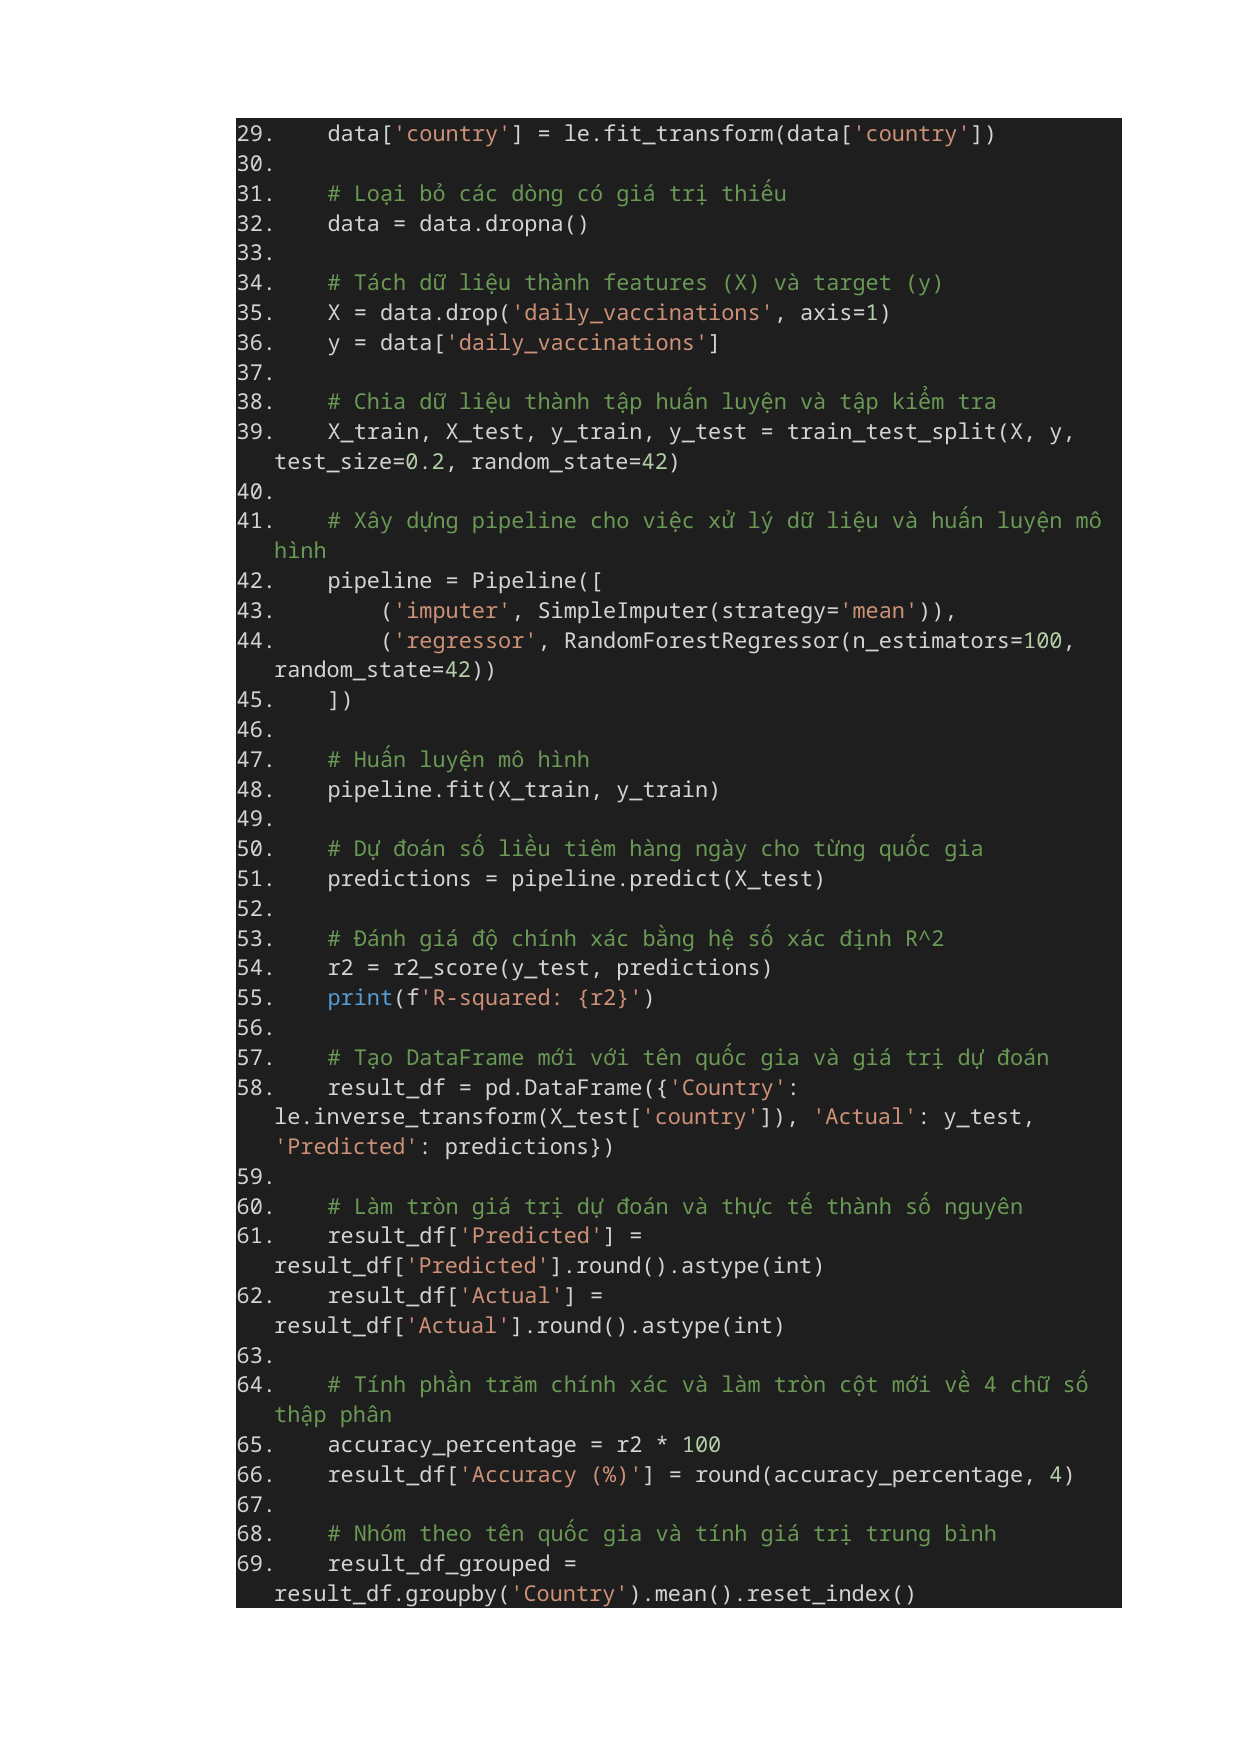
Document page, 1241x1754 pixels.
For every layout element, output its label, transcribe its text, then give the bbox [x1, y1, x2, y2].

list data = data.dropna() [236, 207, 1122, 237]
list # Xây dựng pipeline cho việc xử lý dữ liệu và huấn luyện mô hình [236, 505, 1122, 565]
list # Tính phần trăm chính xác và làm tròn cột mới về 4 chữ số thập phân [236, 1369, 1122, 1429]
list ('regressor', RandomForestRegressor(n_estimators=100, random_state=42)) [236, 624, 1122, 684]
list y = data['daily_vaccinations'] [236, 327, 1122, 356]
list r2 = r2_score(y_test, predictions) [236, 952, 1122, 982]
list # Làm tròn giá trị dự đoán và thực tế thành số nguyên [236, 1191, 1122, 1220]
list # Huấn luyện mô hình [236, 744, 1122, 773]
list # Dự đoán số liều tiêm hàng ngày cho từng quốc gia [236, 833, 1122, 863]
list X_train, X_test, y_train, y_test = train_test_split(X, y, test_size=0.2, random_state=42) [236, 416, 1122, 476]
list # Tách dữ liệu thành features (X) và target (y) [236, 267, 1122, 297]
list print(f'R-squared: {r2}') [236, 982, 1122, 1012]
list accuracy_percentage = r2 * 100 [236, 1429, 1122, 1459]
list # Loại bỏ các dòng có giá trị thiếu [236, 178, 1122, 207]
list pipeline = Pipeline([ [236, 565, 1122, 595]
list # Đánh giá độ chính xác bằng hệ số xác định R^2 [236, 922, 1122, 952]
list result_df['Actual'] = result_df['Actual'].round().astype(int) [236, 1280, 1122, 1339]
list # Nhóm theo tên quốc gia và tính giá trị trung bình [236, 1518, 1122, 1548]
list X = data.drop('daily_vaccinations', axis=1) [236, 297, 1122, 327]
list pipeline.fit(X_train, y_train) [236, 773, 1122, 803]
list result_df_grouped = result_df.groupby('Country').mean().reset_index() [236, 1548, 1122, 1608]
list result_df = pd.DataFrame({'Country': le.inverse_transform(X_test['country']), 'Actual': y_test, 'Predicted': predictions}) [236, 1071, 1122, 1161]
list # Chia dữ liệu thành tập huấn luyện và tập kiểm tra [236, 386, 1122, 416]
list predictions = pipeline.predict(X_test) [236, 863, 1122, 893]
list # Tạo DataFrame mới với tên quốc gia và giá trị dự đoán [236, 1042, 1122, 1071]
list ]) [236, 684, 1122, 714]
list data['country'] = le.fit_transform(data['country']) [236, 118, 1122, 148]
list result_df['Accuracy (%)'] = round(accuracy_percentage, 4) [236, 1459, 1122, 1488]
list result_df['Predicted'] = result_df['Predicted'].round().astype(int) [236, 1220, 1122, 1280]
list ('imputer', SimpleImputer(strategy='mean')), [236, 595, 1122, 624]
